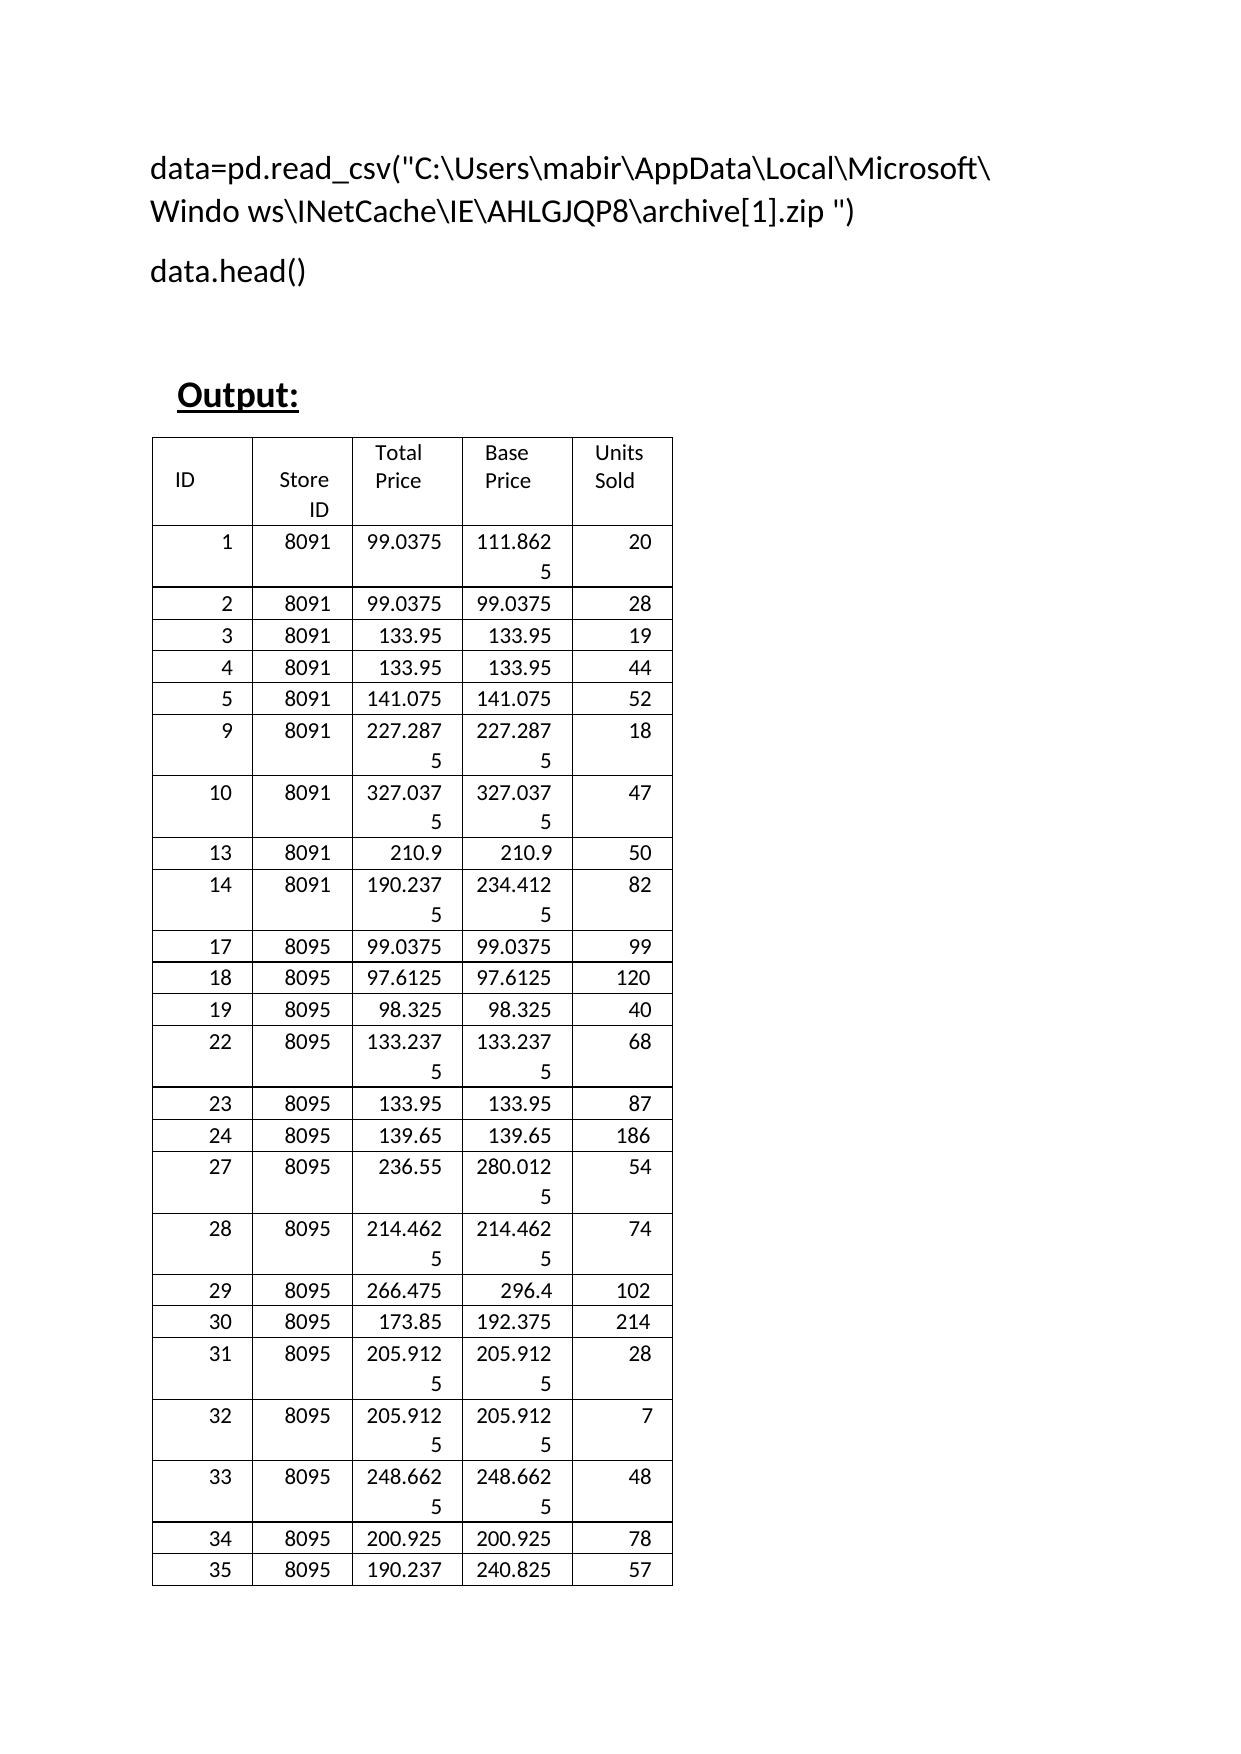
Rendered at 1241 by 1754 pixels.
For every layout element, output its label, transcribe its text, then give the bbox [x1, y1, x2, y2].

table_cell 8095 [253, 963, 352, 993]
table_cell 57 [573, 1554, 672, 1585]
table_cell 5 [153, 683, 252, 714]
table_cell 28 [573, 1338, 672, 1398]
table_cell 48 [573, 1461, 672, 1521]
table_cell 8095 [253, 1523, 352, 1553]
table_cell 18 [573, 715, 672, 775]
table_cell 33 [153, 1461, 252, 1521]
table_cell 327.0375 [353, 776, 462, 837]
table_cell 266.475 [353, 1275, 462, 1305]
table_cell 8095 [253, 1554, 352, 1585]
table_cell 205.9125 [463, 1400, 572, 1460]
table_cell 8091 [253, 588, 352, 619]
table_cell 8095 [253, 1026, 352, 1086]
table_cell 111.8625 [463, 526, 572, 586]
table_cell 8095 [253, 1275, 352, 1305]
table_cell 8091 [253, 620, 352, 650]
text data=pd.read_csv("C:\Users\mabir\AppData\Local\Microsoft\Windo ws\INetCache\IE\AHLGJQP8\archive[1].zip ") [150, 147, 1071, 231]
text data.head() [150, 250, 1126, 291]
table_cell 99.0375 [353, 588, 462, 619]
table_cell 133.95 [463, 1088, 572, 1119]
table_cell 23 [153, 1088, 252, 1119]
table_cell 8091 [253, 870, 352, 929]
table_cell 8095 [253, 1120, 352, 1151]
table_cell 30 [153, 1306, 252, 1337]
table_cell 8095 [253, 1152, 352, 1213]
table_cell 17 [153, 931, 252, 961]
table_cell 74 [573, 1214, 672, 1273]
table_cell 87 [573, 1088, 672, 1119]
table_cell 3 [153, 620, 252, 650]
table_cell 8091 [253, 683, 352, 714]
table_cell 205.9125 [353, 1338, 462, 1398]
table_cell 190.2375 [353, 870, 462, 929]
table_cell 236.55 [353, 1152, 462, 1213]
table_cell 19 [573, 620, 672, 650]
table_cell 7 [573, 1400, 672, 1460]
table_header Units Sold [573, 438, 672, 525]
table_cell 99.0375 [353, 526, 462, 586]
table_cell 141.075 [463, 683, 572, 714]
table_cell 22 [153, 1026, 252, 1086]
table_cell 8095 [253, 1214, 352, 1273]
table_cell 139.65 [353, 1120, 462, 1151]
table_cell 8091 [253, 526, 352, 586]
table_cell 102 [573, 1275, 672, 1305]
table_cell 214 [573, 1306, 672, 1337]
table_cell 32 [153, 1400, 252, 1460]
table_cell 47 [573, 776, 672, 837]
table_cell 8095 [253, 1338, 352, 1398]
table_cell 8091 [253, 651, 352, 682]
table_cell 31 [153, 1338, 252, 1398]
table_header ID [153, 438, 252, 525]
table_cell 98.325 [353, 994, 462, 1025]
table_cell 82 [573, 870, 672, 929]
table_cell 205.9125 [353, 1400, 462, 1460]
table_cell 190.2375 [353, 1554, 462, 1585]
table_cell 296.4 [463, 1275, 572, 1305]
table_cell 186 [573, 1120, 672, 1151]
table_cell 8091 [253, 838, 352, 869]
table_cell 173.85 [353, 1306, 462, 1337]
table_cell 214.4625 [353, 1214, 462, 1273]
table_cell 97.6125 [463, 963, 572, 993]
table_cell 139.65 [463, 1120, 572, 1151]
table_cell 210.9 [353, 838, 462, 869]
table_cell 20 [573, 526, 672, 586]
table_cell 40 [573, 994, 672, 1025]
table_cell 28 [153, 1214, 252, 1273]
table_cell 192.375 [463, 1306, 572, 1337]
table_cell 10 [153, 776, 252, 837]
table_cell 133.95 [353, 620, 462, 650]
table_cell 99.0375 [463, 588, 572, 619]
table_cell 327.0375 [463, 776, 572, 837]
table_cell 9 [153, 715, 252, 775]
table_cell 8091 [253, 776, 352, 837]
table_cell 200.925 [353, 1523, 462, 1553]
table_cell 133.2375 [463, 1026, 572, 1086]
table_cell 99.0375 [463, 931, 572, 961]
table_cell 8095 [253, 1400, 352, 1460]
table_cell 234.4125 [463, 870, 572, 929]
table_cell 120 [573, 963, 672, 993]
table_cell 35 [153, 1554, 252, 1585]
table_cell 205.9125 [463, 1338, 572, 1398]
table_cell 18 [153, 963, 252, 993]
table_cell 214.4625 [463, 1214, 572, 1273]
table_cell 99.0375 [353, 931, 462, 961]
table_cell 133.2375 [353, 1026, 462, 1086]
table_cell 78 [573, 1523, 672, 1553]
table_cell 99 [573, 931, 672, 961]
table_cell 210.9 [463, 838, 572, 869]
table_cell 68 [573, 1026, 672, 1086]
table_cell 133.95 [463, 620, 572, 650]
subtitle Output: [150, 371, 1126, 417]
table_cell 8095 [253, 1088, 352, 1119]
table_cell 8095 [253, 931, 352, 961]
table_cell 240.825 [463, 1554, 572, 1585]
table_cell 27 [153, 1152, 252, 1213]
table_cell 50 [573, 838, 672, 869]
table_cell 133.95 [353, 1088, 462, 1119]
table_cell 280.0125 [463, 1152, 572, 1213]
table_cell 14 [153, 870, 252, 929]
table_header Total Price [353, 438, 462, 525]
table_cell 44 [573, 651, 672, 682]
table_cell 200.925 [463, 1523, 572, 1553]
table_cell 227.2875 [463, 715, 572, 775]
table_cell 133.95 [353, 651, 462, 682]
table_cell 2 [153, 588, 252, 619]
table_cell 8091 [253, 715, 352, 775]
table_cell 54 [573, 1152, 672, 1213]
table_cell 133.95 [463, 651, 572, 682]
table_cell 97.6125 [353, 963, 462, 993]
table_cell 8095 [253, 994, 352, 1025]
table_cell 8095 [253, 1461, 352, 1521]
table_header Store ID [253, 438, 352, 525]
table_cell 29 [153, 1275, 252, 1305]
table_cell 34 [153, 1523, 252, 1553]
table_cell 1 [153, 526, 252, 586]
table_cell 98.325 [463, 994, 572, 1025]
table_cell 141.075 [353, 683, 462, 714]
table_cell 24 [153, 1120, 252, 1151]
table_cell 227.2875 [353, 715, 462, 775]
table_cell 13 [153, 838, 252, 869]
table_cell 248.6625 [463, 1461, 572, 1521]
table_cell 8095 [253, 1306, 352, 1337]
table_cell 4 [153, 651, 252, 682]
table_cell 19 [153, 994, 252, 1025]
table_cell 248.6625 [353, 1461, 462, 1521]
table_cell 52 [573, 683, 672, 714]
table_cell 28 [573, 588, 672, 619]
table_header Base Price [463, 438, 572, 525]
